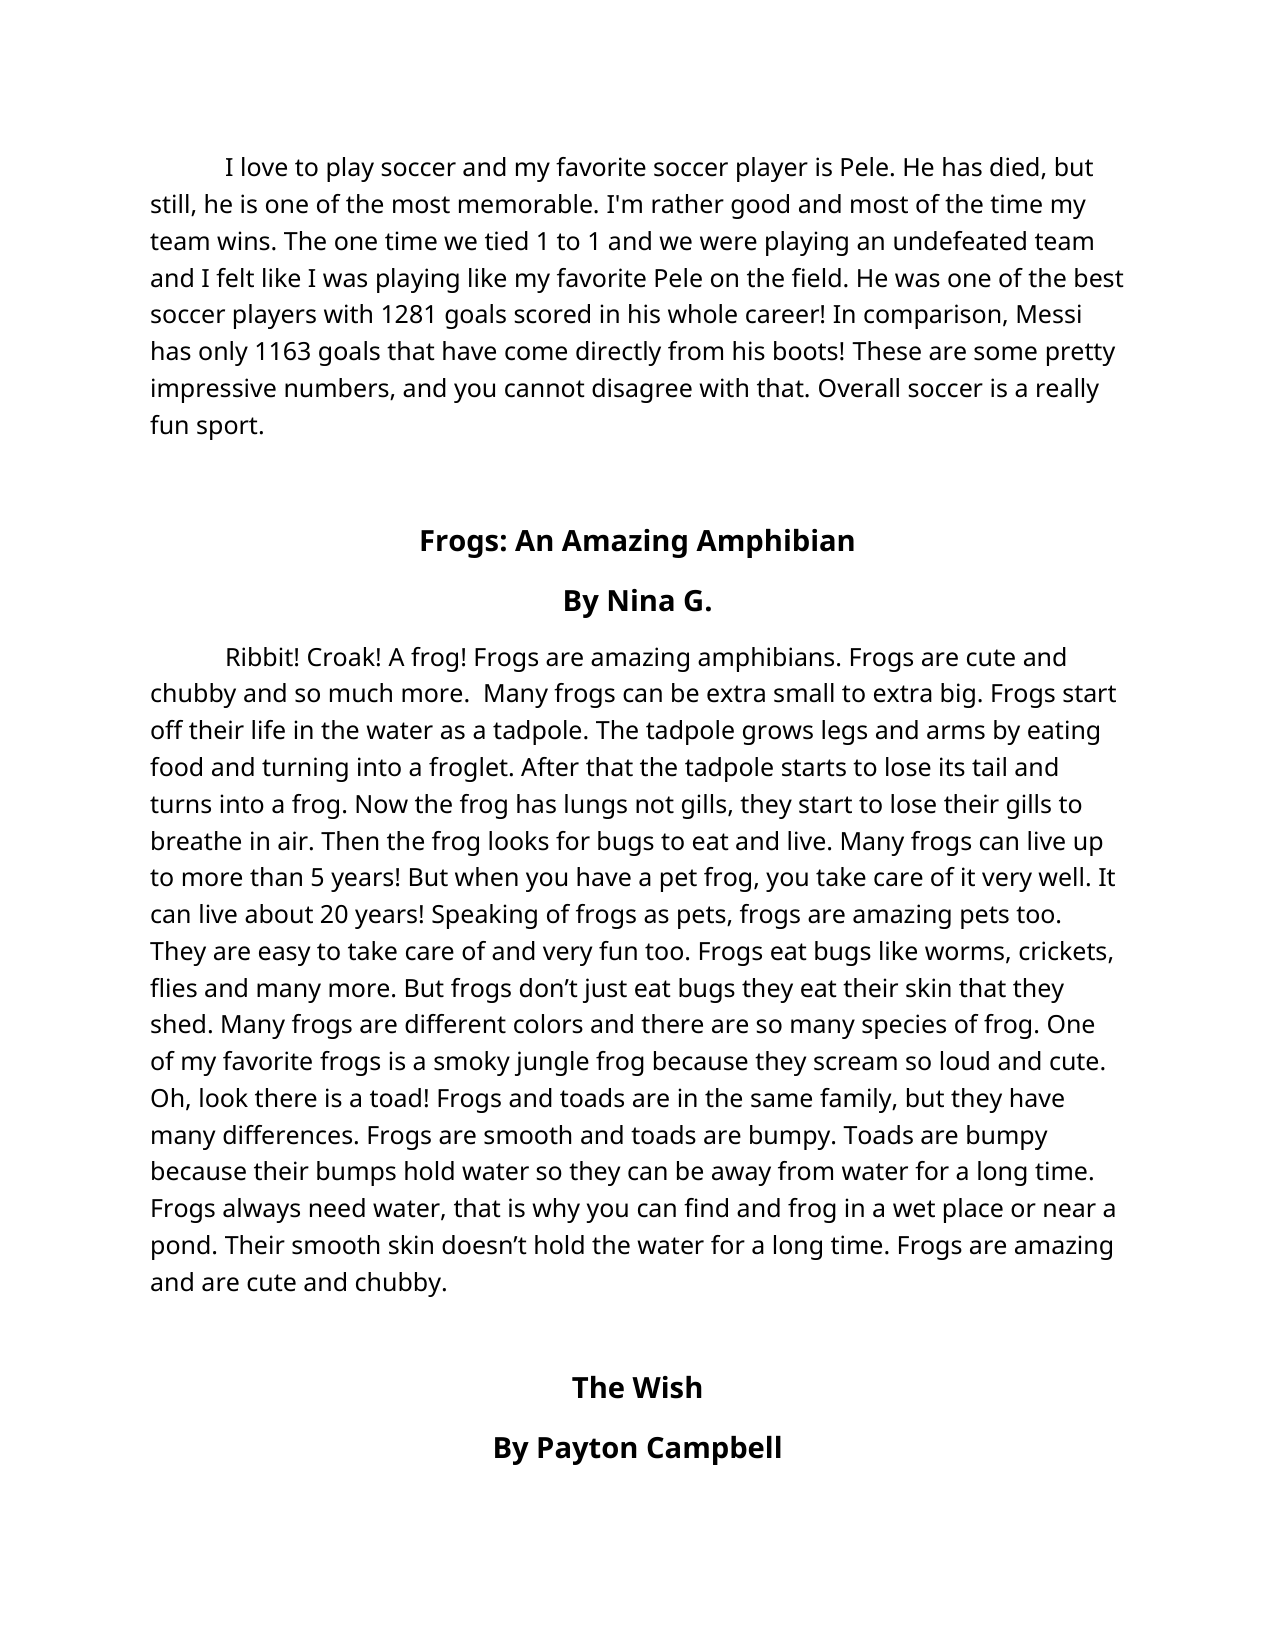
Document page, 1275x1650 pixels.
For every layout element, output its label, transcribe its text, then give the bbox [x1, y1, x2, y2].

text By Payton Campbell [150, 1427, 1125, 1467]
text Frogs: An Amazing Amphibian [150, 520, 1125, 560]
text I love to play soccer and my favorite soccer player is Pele. He has died, but still, he is one of the most memorable. I'm rather good and most of the time my team wins. The one time we tied 1 to 1 and we were playing an undefeated team and I felt like I was playing like my favorite Pele on the field. He was one of the best soccer players with 1281 goals scored in his whole career! In comparison, Messi has only 1163 goals that have come directly from his boots! These are some pretty impressive numbers, and you cannot disagree with that. Overall soccer is a really fun sport. [150, 150, 1125, 441]
text The Wish [150, 1367, 1125, 1407]
text By Nina G. [150, 580, 1125, 619]
text Ribbit! Croak! A frog! Frogs are amazing amphibians. Frogs are cute and chubby and so much more. Many frogs can be extra small to extra big. Frogs start off their life in the water as a tadpole. The tadpole grows legs and arms by eating food and turning into a froglet. After that the tadpole starts to lose its tail and turns into a frog. Now the frog has lungs not gills, they start to lose their gills to breathe in air. Then the frog looks for bugs to eat and live. Many frogs can live up to more than 5 years! But when you have a pet frog, you take care of it very well. It can live about 20 years! Speaking of frogs as pets, frogs are amazing pets too. They are easy to take care of and very fun too. Frogs eat bugs like worms, crickets, flies and many more. But frogs don’t just eat bugs they eat their skin that they shed. Many frogs are different colors and there are so many species of frog. One of my favorite frogs is a smoky jungle frog because they scream so loud and cute. Oh, look there is a toad! Frogs and toads are in the same family, but they have many differences. Frogs are smooth and toads are bumpy. Toads are bumpy because their bumps hold water so they can be away from water for a long time. Frogs always need water, that is why you can find and frog in a wet place or near a pond. Their smooth skin doesn’t hold the water for a long time. Frogs are amazing and are cute and chubby. [150, 639, 1125, 1298]
